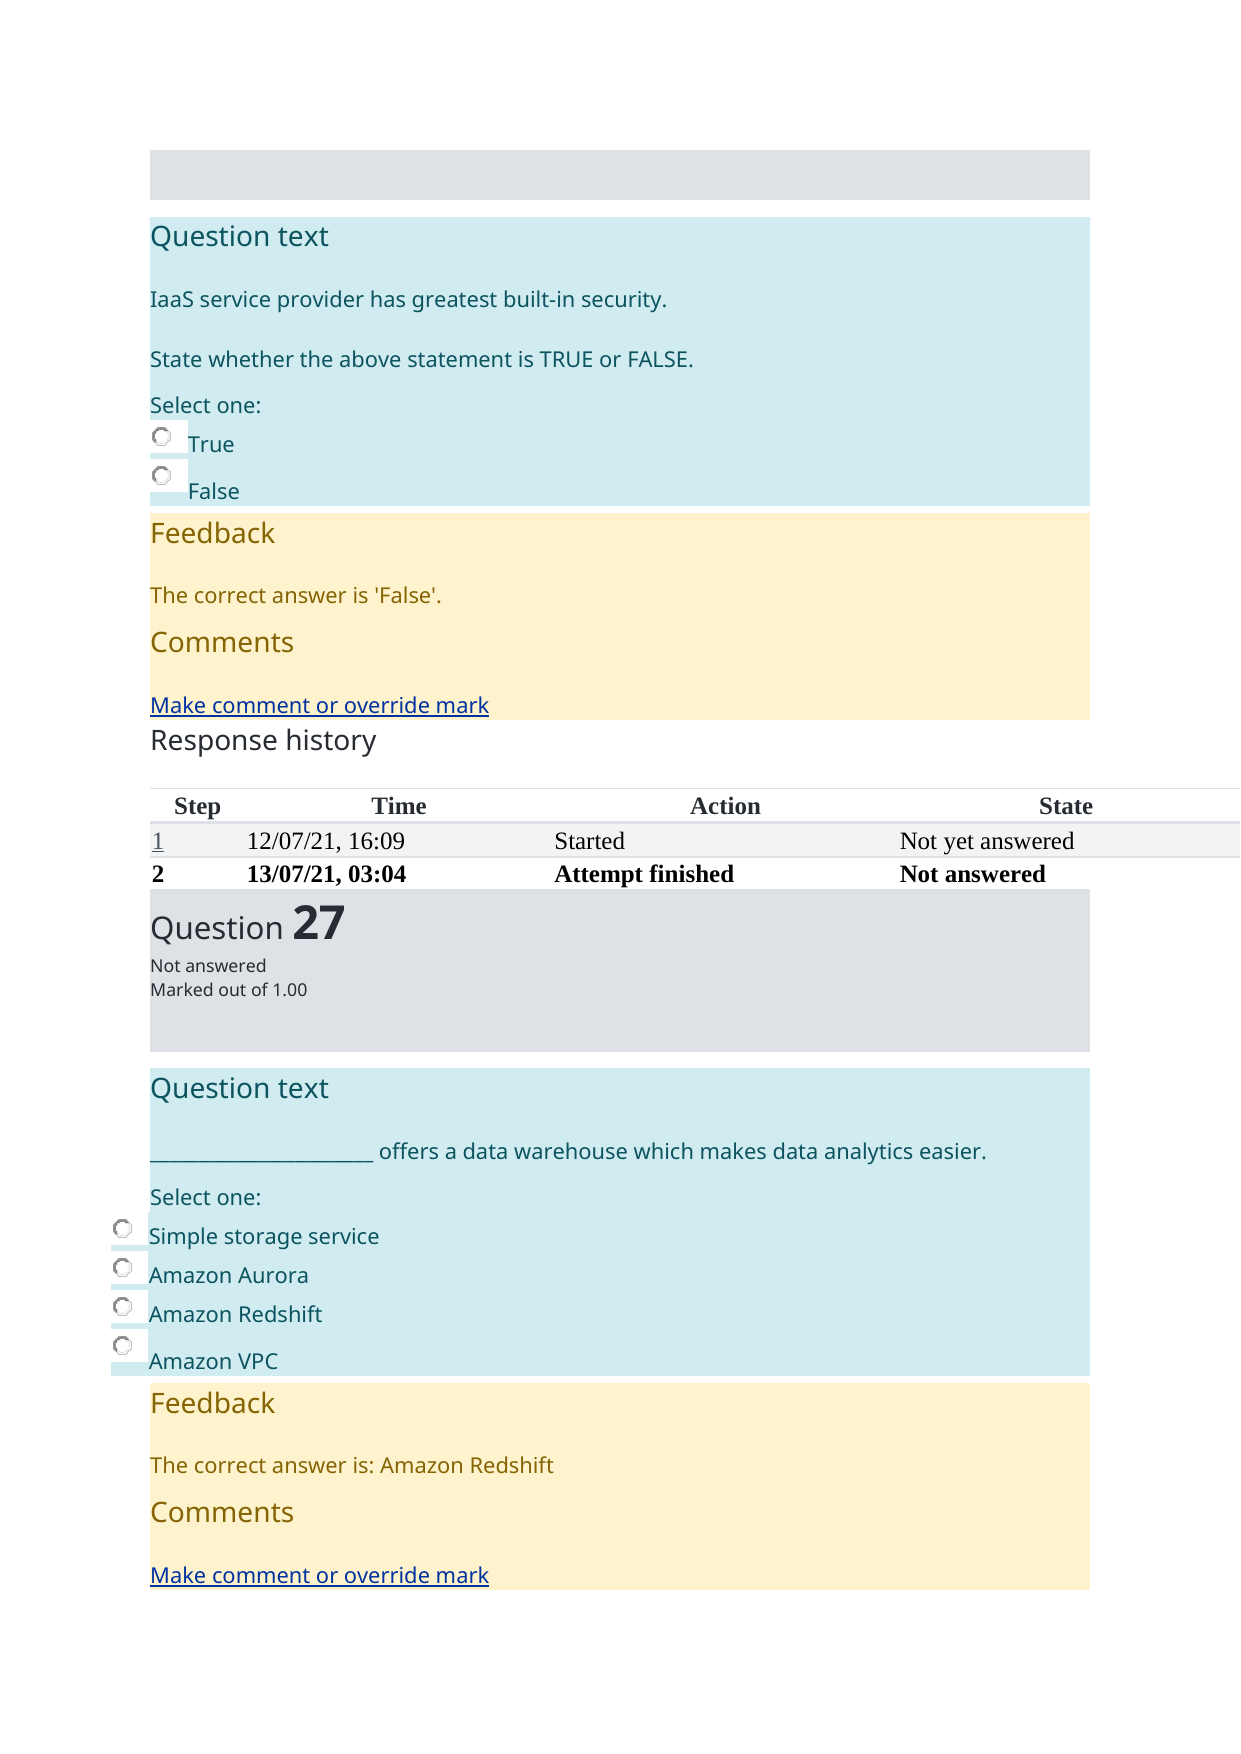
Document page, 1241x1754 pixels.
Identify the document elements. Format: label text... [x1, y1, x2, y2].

table_cell Not yet answered [898, 824, 1234, 856]
table_cell [1234, 858, 1240, 889]
text Feedback [150, 513, 1090, 551]
text Comments [150, 623, 1090, 661]
text Question text [150, 217, 1090, 255]
text Question 27 [150, 889, 1090, 953]
text The correct answer is: Amazon Redshift [150, 1451, 1090, 1480]
text Make comment or override mark [150, 690, 1090, 720]
text Make comment or override mark [150, 1560, 1090, 1590]
text IaaS service provider has greatest built-in security. State whether the above statement is TRUE or FALSE. [150, 284, 1090, 374]
text Amazon Aurora [111, 1251, 1090, 1290]
text False [150, 459, 1090, 506]
text Question text [150, 1068, 1090, 1107]
text Feedback [150, 1383, 1090, 1421]
table_header Action [553, 789, 898, 821]
table_cell 13/07/21, 03:04 [245, 858, 553, 889]
table_cell 1 [150, 824, 245, 856]
text True [150, 420, 1090, 459]
table_cell Attempt finished [553, 858, 898, 889]
table_cell 2 [150, 858, 245, 889]
text Simple storage service [111, 1212, 1090, 1251]
table_header Step [150, 789, 245, 821]
text Response history [150, 720, 1090, 758]
table_header Time [245, 789, 553, 821]
text Marked out of 1.00 [150, 977, 1090, 1002]
text The correct answer is 'False'. [150, 581, 1090, 610]
table_cell [1234, 824, 1240, 856]
text Select one: [150, 390, 1090, 420]
text Amazon VPC [111, 1329, 1090, 1376]
text _______________________ offers a data warehouse which makes data analytics easier. [150, 1136, 1090, 1166]
text Select one: [150, 1182, 1090, 1212]
text Not answered [150, 953, 1090, 977]
table_cell Started [553, 824, 898, 856]
table_header State [898, 789, 1234, 821]
table_cell Not answered [898, 858, 1234, 889]
table_cell 12/07/21, 16:09 [245, 824, 553, 856]
text Comments [150, 1493, 1090, 1531]
text Amazon Redshift [111, 1290, 1090, 1329]
